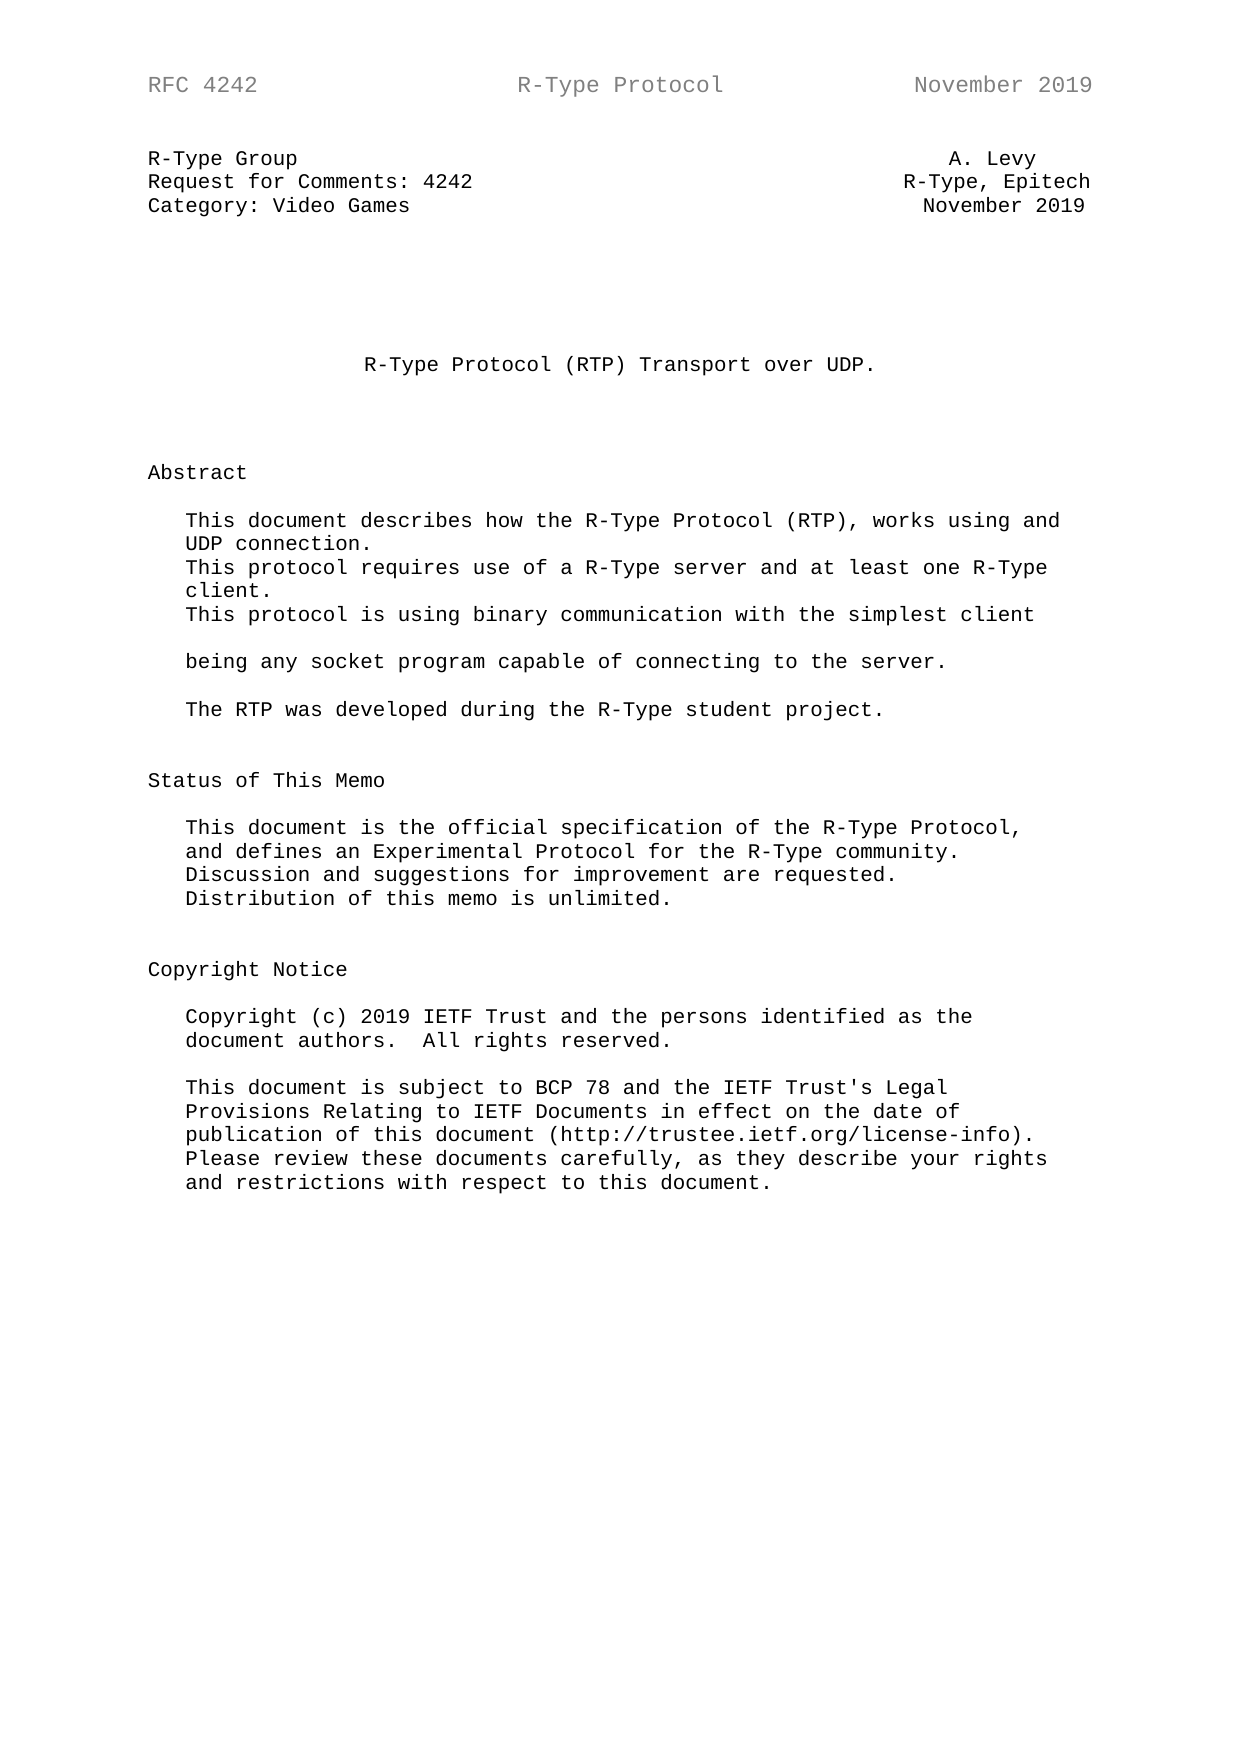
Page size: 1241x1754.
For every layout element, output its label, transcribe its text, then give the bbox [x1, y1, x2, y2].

text Discussion and suggestions for improvement are requested. [148, 864, 1093, 888]
text and restrictions with respect to this document. [148, 1172, 1093, 1195]
text The RTP was developed during the R-Type student project. [148, 699, 1093, 722]
text This document is subject to BCP 78 and the IETF Trust's Legal [148, 1077, 1093, 1101]
text R-Type Group A. Levy [148, 148, 1093, 171]
text Copyright Notice [148, 959, 1093, 982]
text Copyright (c) 2019 IETF Trust and the persons identified as the [148, 1006, 1093, 1030]
text Status of This Memo [148, 770, 1093, 793]
text publication of this document (http://trustee.ietf.org/license-info). [148, 1124, 1093, 1148]
text Provisions Relating to IETF Documents in effect on the date of [148, 1101, 1093, 1124]
text Please review these documents carefully, as they describe your rights [148, 1148, 1093, 1172]
text This document describes how the R-Type Protocol (RTP), works using and UDP connection. [148, 509, 1093, 557]
text Category: Video Games November 2019 [148, 195, 1093, 218]
text This protocol is using binary communication with the simplest client being any socket program capable of connecting to the server. [148, 604, 1093, 675]
text R-Type Protocol (RTP) Transport over UDP. [148, 354, 1093, 378]
text Abstract [148, 462, 1093, 486]
text This protocol requires use of a R-Type server and at least one R-Type client. [148, 557, 1093, 604]
text document authors. All rights reserved. [148, 1030, 1093, 1053]
text Request for Comments: 4242 R-Type, Epitech [148, 171, 1093, 195]
text This document is the official specification of the R-Type Protocol, [148, 817, 1093, 841]
text Distribution of this memo is unlimited. [148, 888, 1093, 912]
text and defines an Experimental Protocol for the R-Type community. [148, 841, 1093, 864]
